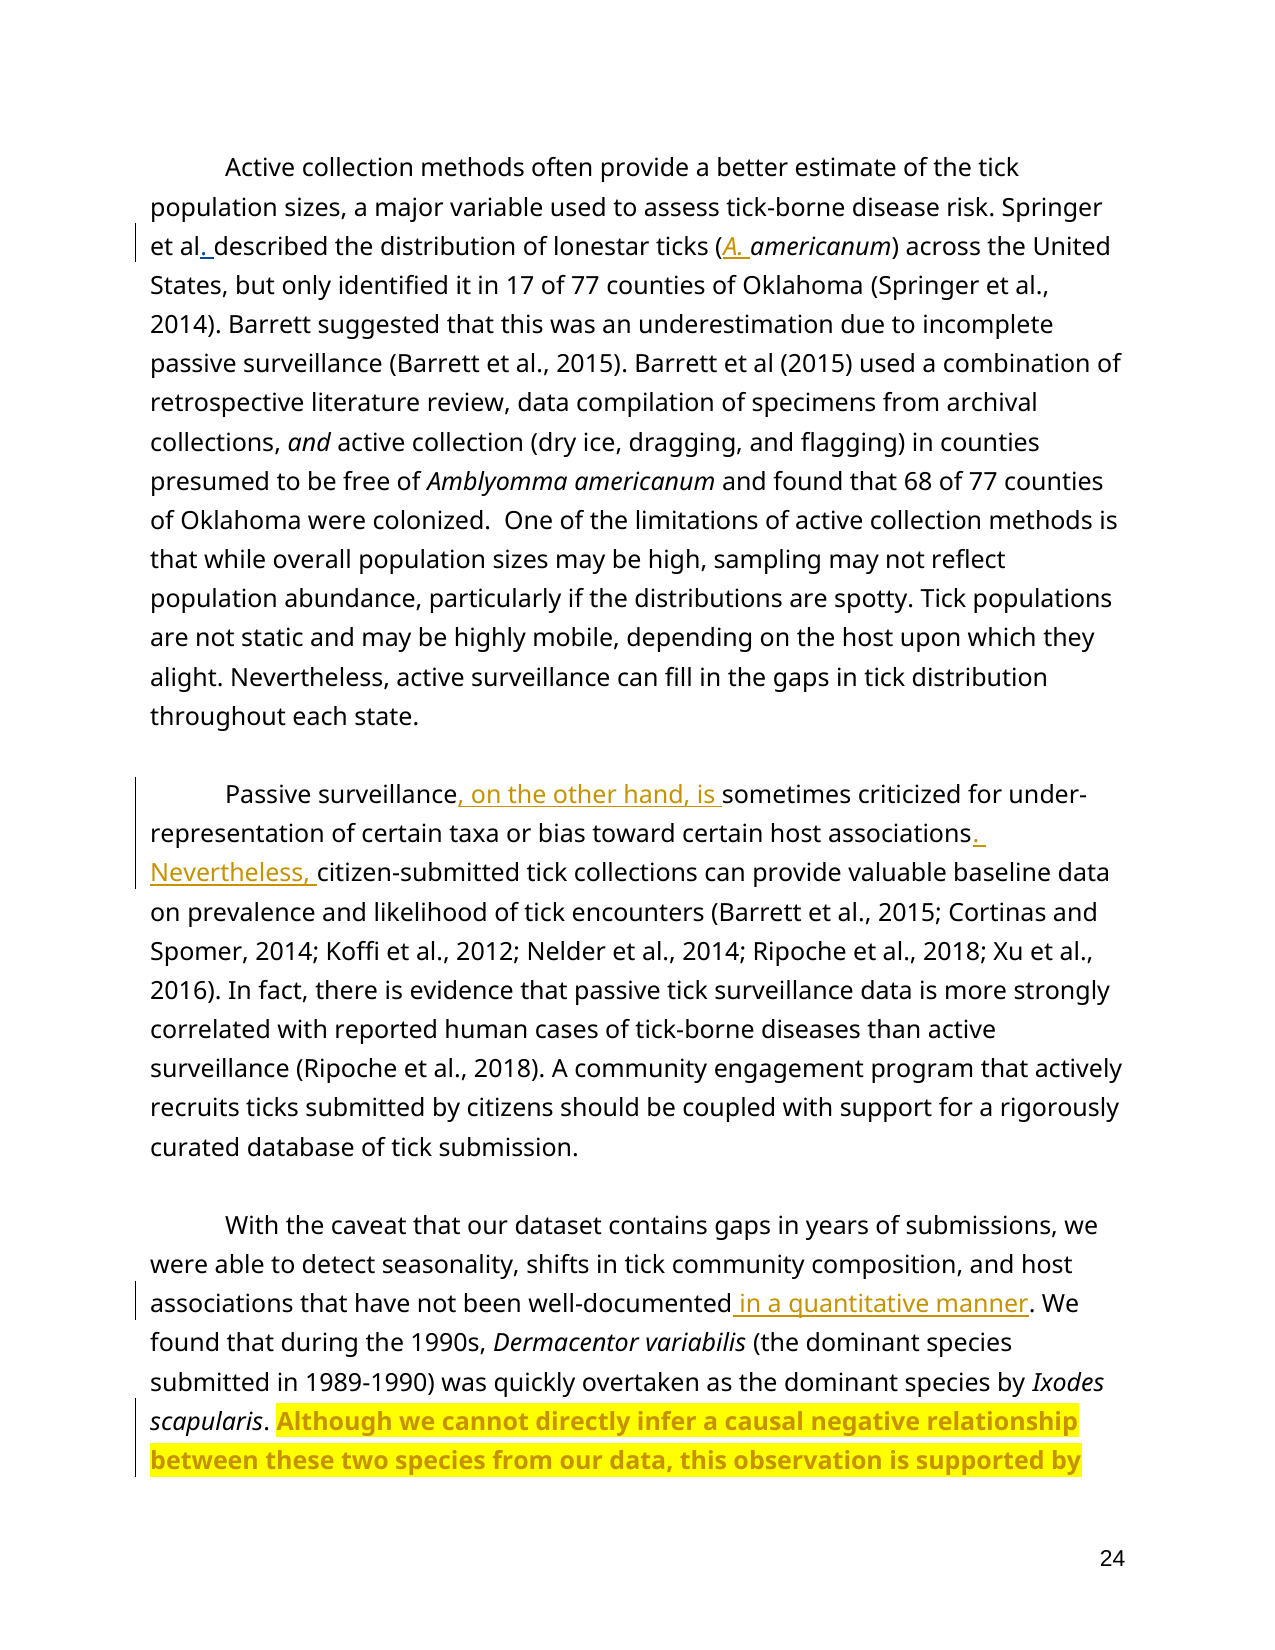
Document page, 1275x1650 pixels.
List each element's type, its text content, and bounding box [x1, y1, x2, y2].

text Active collection methods often provide a better estimate of the tick population sizes, a major variable used to assess tick-borne disease risk. Springer et aldescribed the distribution of lonestar ticks (americanum) across the United States, but only identified it in 17 of 77 counties of Oklahoma (Springer et al., 2014). Barrett suggested that this was an underestimation due to incomplete passive surveillance (Barrett et al., 2015). Barrett et al (2015) used a combination of retrospective literature review, data compilation of specimens from archival collections, and active collection (dry ice, dragging, and flagging) in counties presumed to be free of Amblyomma americanum and found that 68 of 77 counties of Oklahoma were colonized. One of the limitations of active collection methods is that while overall population sizes may be high, sampling may not reflect population abundance, particularly if the distributions are spotty. Tick populations are not static and may be highly mobile, depending on the host upon which they alight. Nevertheless, active surveillance can fill in the gaps in tick distribution throughout each state. [150, 150, 1125, 732]
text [150, 1207, 1125, 1477]
text Passive surveillancesometimes criticized for under-representation of certain taxa or bias toward certain host associationscitizen-submitted tick collections can provide valuable baseline data on prevalence and likelihood of tick encounters (Barrett et al., 2015; Cortinas and Spomer, 2014; Koffi et al., 2012; Nelder et al., 2014; Ripoche et al., 2018; Xu et al., 2016). In fact, there is evidence that passive tick surveillance data is more strongly correlated with reported human cases of tick-borne diseases than active surveillance (Ripoche et al., 2018). A community engagement program that actively recruits ticks submitted by citizens should be coupled with support for a rigorously curated database of tick submission. [150, 777, 1125, 1163]
